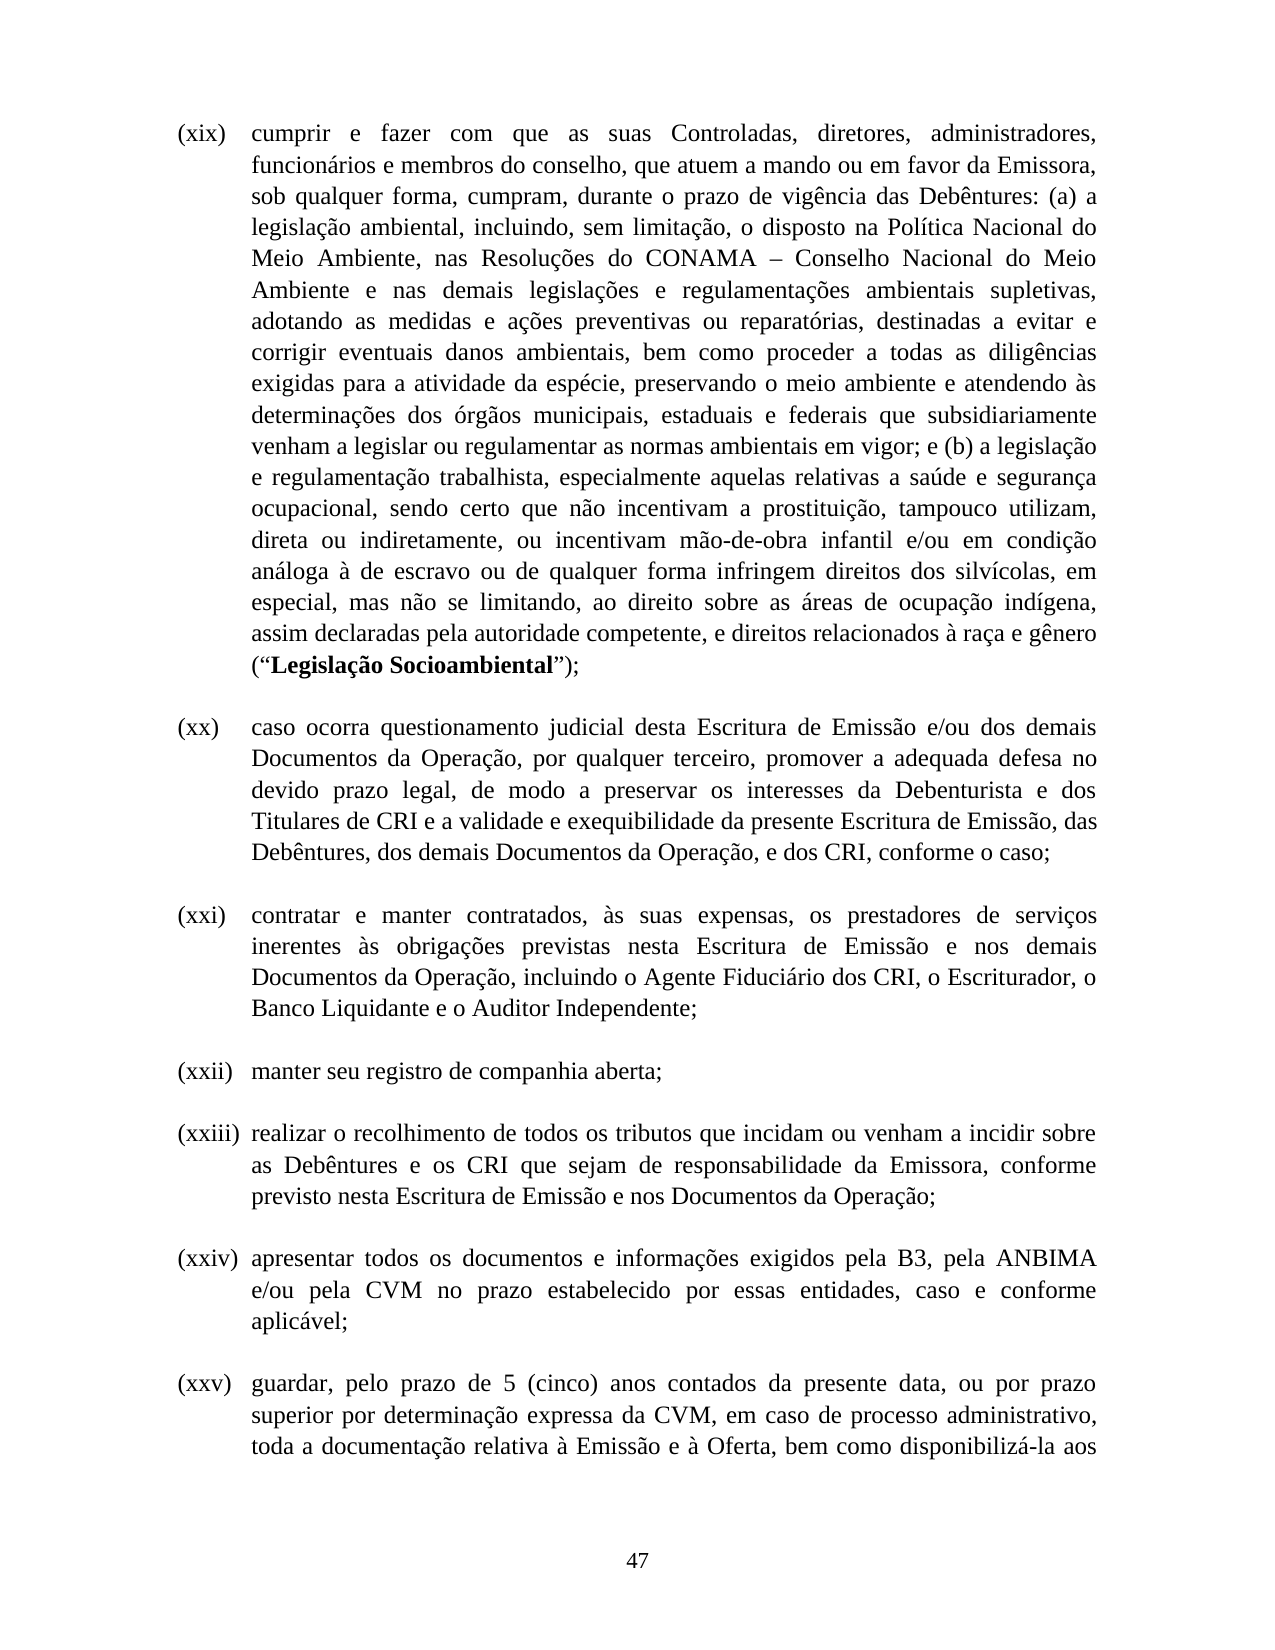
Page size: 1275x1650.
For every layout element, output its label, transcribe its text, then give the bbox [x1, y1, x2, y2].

list manter seu registro de companhia aberta; [177, 1054, 1098, 1086]
list caso ocorra questionamento judicial desta Escritura de Emissão e/ou dos demais Documentos da Operação, por qualquer terceiro, promover a adequada defesa no devido prazo legal, de modo a preservar os interesses da Debenturista e dos Titulares de CRI e a validade e exequibilidade da presente Escritura de Emissão, das Debêntures, dos demais Documentos da Operação, e dos CRI, conforme o caso; [177, 711, 1098, 867]
list contratar e manter contratados, às suas expensas, os prestadores de serviços inerentes às obrigações previstas nesta Escritura de Emissão e nos demais Documentos da Operação, incluindo o Agente Fiduciário dos CRI, o Escriturador, o Banco Liquidante e o Auditor Independente; [177, 898, 1098, 1023]
list apresentar todos os documentos e informações exigidos pela B3, pela ANBIMA e/ou pela CVM no prazo estabelecido por essas entidades, caso e conforme aplicável; [177, 1242, 1098, 1336]
list cumprir e fazer com que as suas Controladas, diretores, administradores, funcionários e membros do conselho, que atuem a mando ou em favor da Emissora, sob qualquer forma, cumpram, durante o prazo de vigência das Debêntures: (a) a legislação ambiental, incluindo, sem limitação, o disposto na Política Nacional do Meio Ambiente, nas Resoluções do CONAMA – Conselho Nacional do Meio Ambiente e nas demais legislações e regulamentações ambientais supletivas, adotando as medidas e ações preventivas ou reparatórias, destinadas a evitar e corrigir eventuais danos ambientais, bem como proceder a todas as diligências exigidas para a atividade da espécie, preservando o meio ambiente e atendendo às determinações dos órgãos municipais, estaduais e federais que subsidiariamente venham a legislar ou regulamentar as normas ambientais em vigor; e (b) a legislação e regulamentação trabalhista, especialmente aquelas relativas a saúde e segurança ocupacional, sendo certo que não incentivam a prostituição, tampouco utilizam, direta ou indiretamente, ou incentivam mão-de-obra infantil e/ou em condição análoga à de escravo ou de qualquer forma infringem direitos dos silvícolas, em especial, mas não se limitando, ao direito sobre as áreas de ocupação indígena, assim declaradas pela autoridade competente, e direitos relacionados à raça e gênero (“Legislação Socioambiental”); [177, 117, 1098, 679]
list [177, 1367, 1098, 1461]
list realizar o recolhimento de todos os tributos que incidam ou venham a incidir sobre as Debêntures e os CRI que sejam de responsabilidade da Emissora, conforme previsto nesta Escritura de Emissão e nos Documentos da Operação; [177, 1117, 1098, 1211]
